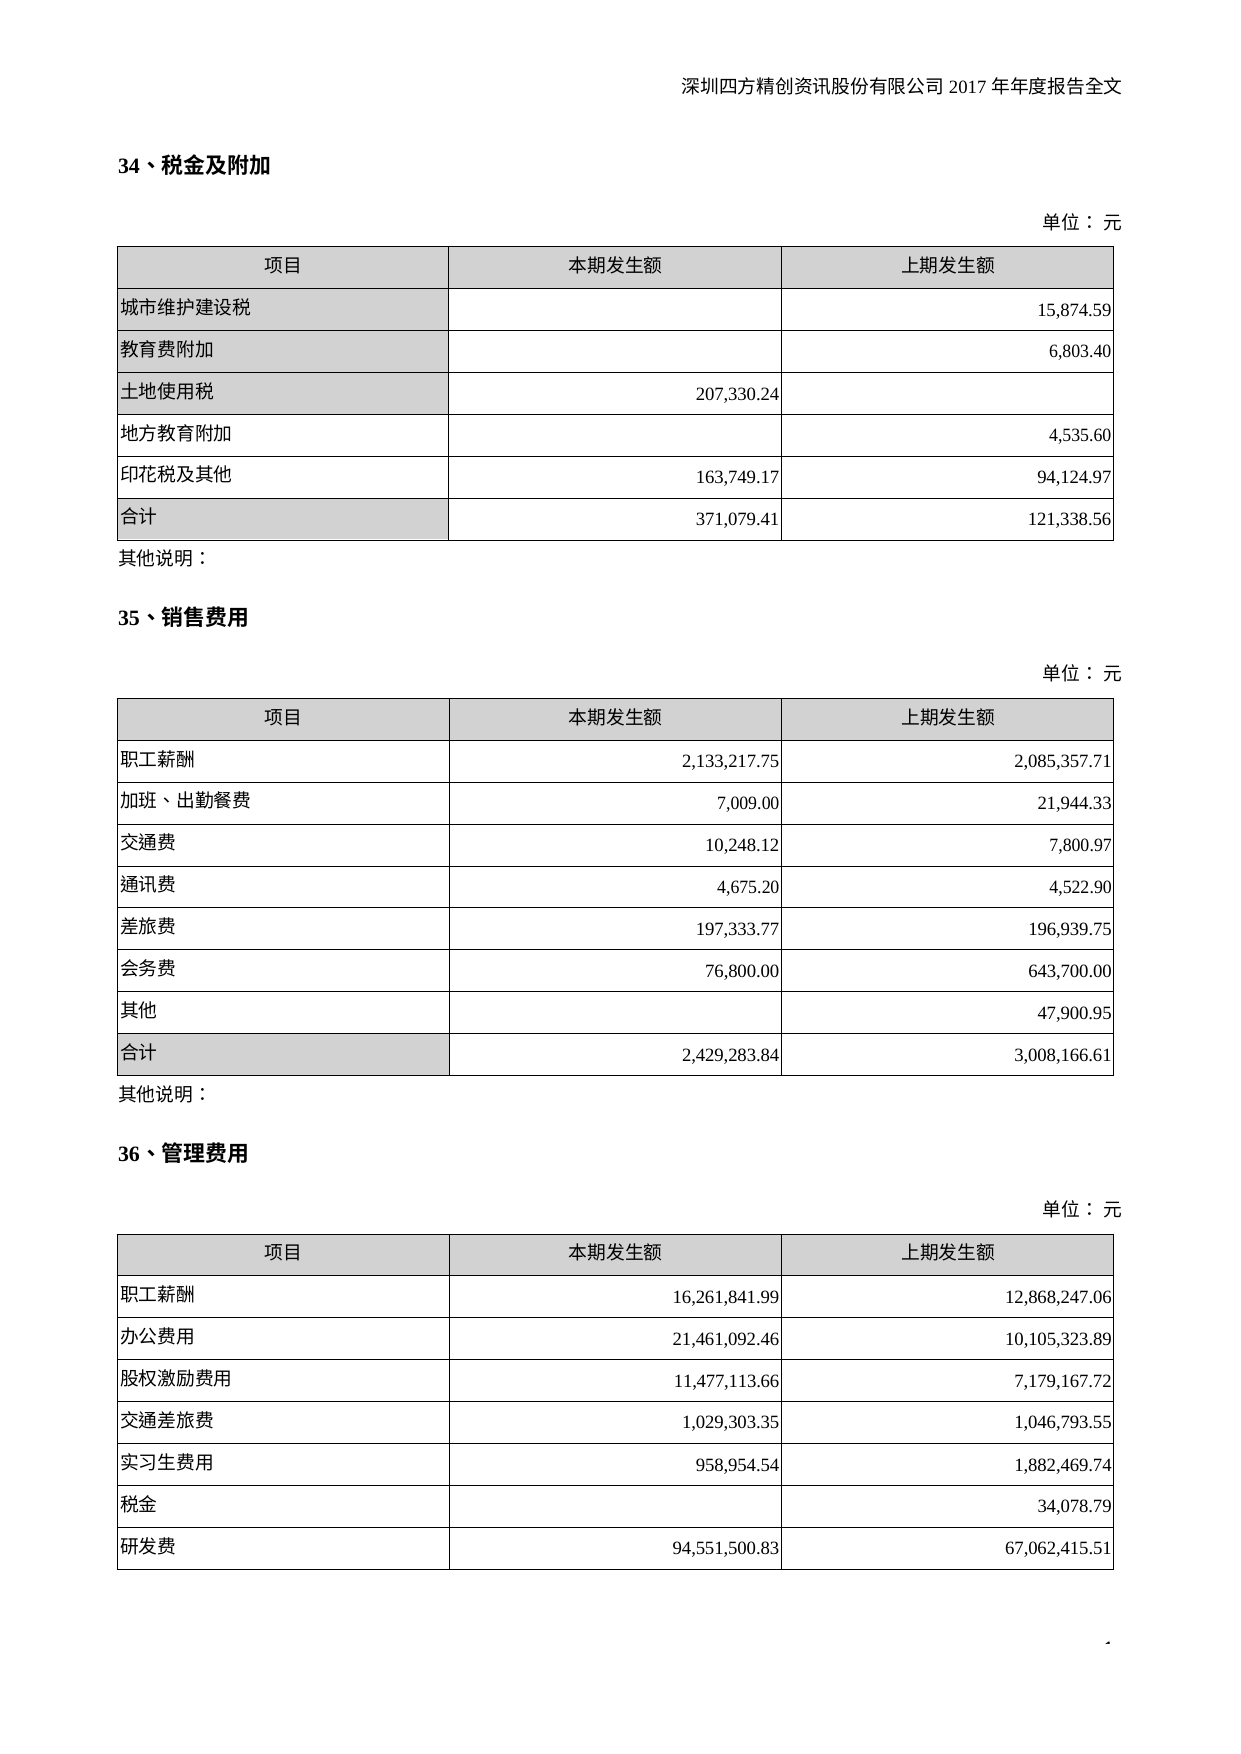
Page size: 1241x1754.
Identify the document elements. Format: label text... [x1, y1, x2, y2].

text 其他说明： [118, 1081, 1138, 1106]
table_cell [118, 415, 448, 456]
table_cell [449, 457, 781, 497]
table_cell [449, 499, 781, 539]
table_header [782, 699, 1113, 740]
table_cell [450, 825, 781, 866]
text 其他说明： [118, 546, 1138, 571]
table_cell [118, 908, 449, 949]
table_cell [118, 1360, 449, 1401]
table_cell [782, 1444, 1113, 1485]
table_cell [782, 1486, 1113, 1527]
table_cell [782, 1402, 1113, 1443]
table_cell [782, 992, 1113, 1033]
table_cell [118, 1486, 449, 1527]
text 单位： 元 [102, 209, 1122, 234]
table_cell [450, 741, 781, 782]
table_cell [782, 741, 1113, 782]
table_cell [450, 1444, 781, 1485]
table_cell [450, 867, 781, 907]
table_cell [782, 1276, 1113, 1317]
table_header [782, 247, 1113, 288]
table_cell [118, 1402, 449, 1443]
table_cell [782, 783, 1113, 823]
text 单位： 元 [102, 1196, 1122, 1222]
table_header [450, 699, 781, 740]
subtitle 35、销售费用 [118, 602, 1138, 632]
subtitle 34、税金及附加 [118, 146, 1138, 180]
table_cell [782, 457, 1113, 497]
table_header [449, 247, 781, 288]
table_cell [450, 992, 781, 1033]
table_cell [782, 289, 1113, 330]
text 单位： 元 [102, 661, 1122, 686]
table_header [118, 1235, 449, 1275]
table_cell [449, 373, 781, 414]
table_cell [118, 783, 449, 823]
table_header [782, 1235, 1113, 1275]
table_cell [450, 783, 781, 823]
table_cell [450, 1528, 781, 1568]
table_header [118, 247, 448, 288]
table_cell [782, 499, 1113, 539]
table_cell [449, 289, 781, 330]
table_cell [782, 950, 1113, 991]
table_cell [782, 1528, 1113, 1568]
subtitle 36、管理费用 [118, 1138, 1138, 1168]
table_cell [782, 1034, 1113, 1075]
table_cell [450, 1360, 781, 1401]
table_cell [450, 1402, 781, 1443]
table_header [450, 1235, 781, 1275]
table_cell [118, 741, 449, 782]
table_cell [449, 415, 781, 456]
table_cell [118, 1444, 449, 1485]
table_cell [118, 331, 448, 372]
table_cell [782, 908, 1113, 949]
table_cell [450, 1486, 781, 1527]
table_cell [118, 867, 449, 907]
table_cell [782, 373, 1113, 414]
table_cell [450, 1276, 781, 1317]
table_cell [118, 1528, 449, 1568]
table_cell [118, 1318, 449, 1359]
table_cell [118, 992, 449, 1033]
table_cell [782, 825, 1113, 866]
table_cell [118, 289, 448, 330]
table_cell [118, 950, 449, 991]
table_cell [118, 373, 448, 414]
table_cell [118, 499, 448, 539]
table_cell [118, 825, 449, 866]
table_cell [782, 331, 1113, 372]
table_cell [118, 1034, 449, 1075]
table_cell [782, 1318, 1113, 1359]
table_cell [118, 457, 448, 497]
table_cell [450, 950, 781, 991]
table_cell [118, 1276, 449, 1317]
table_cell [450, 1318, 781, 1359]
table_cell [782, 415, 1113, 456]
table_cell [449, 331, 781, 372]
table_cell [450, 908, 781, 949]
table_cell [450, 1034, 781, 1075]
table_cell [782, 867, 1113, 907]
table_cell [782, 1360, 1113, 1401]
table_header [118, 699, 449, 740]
